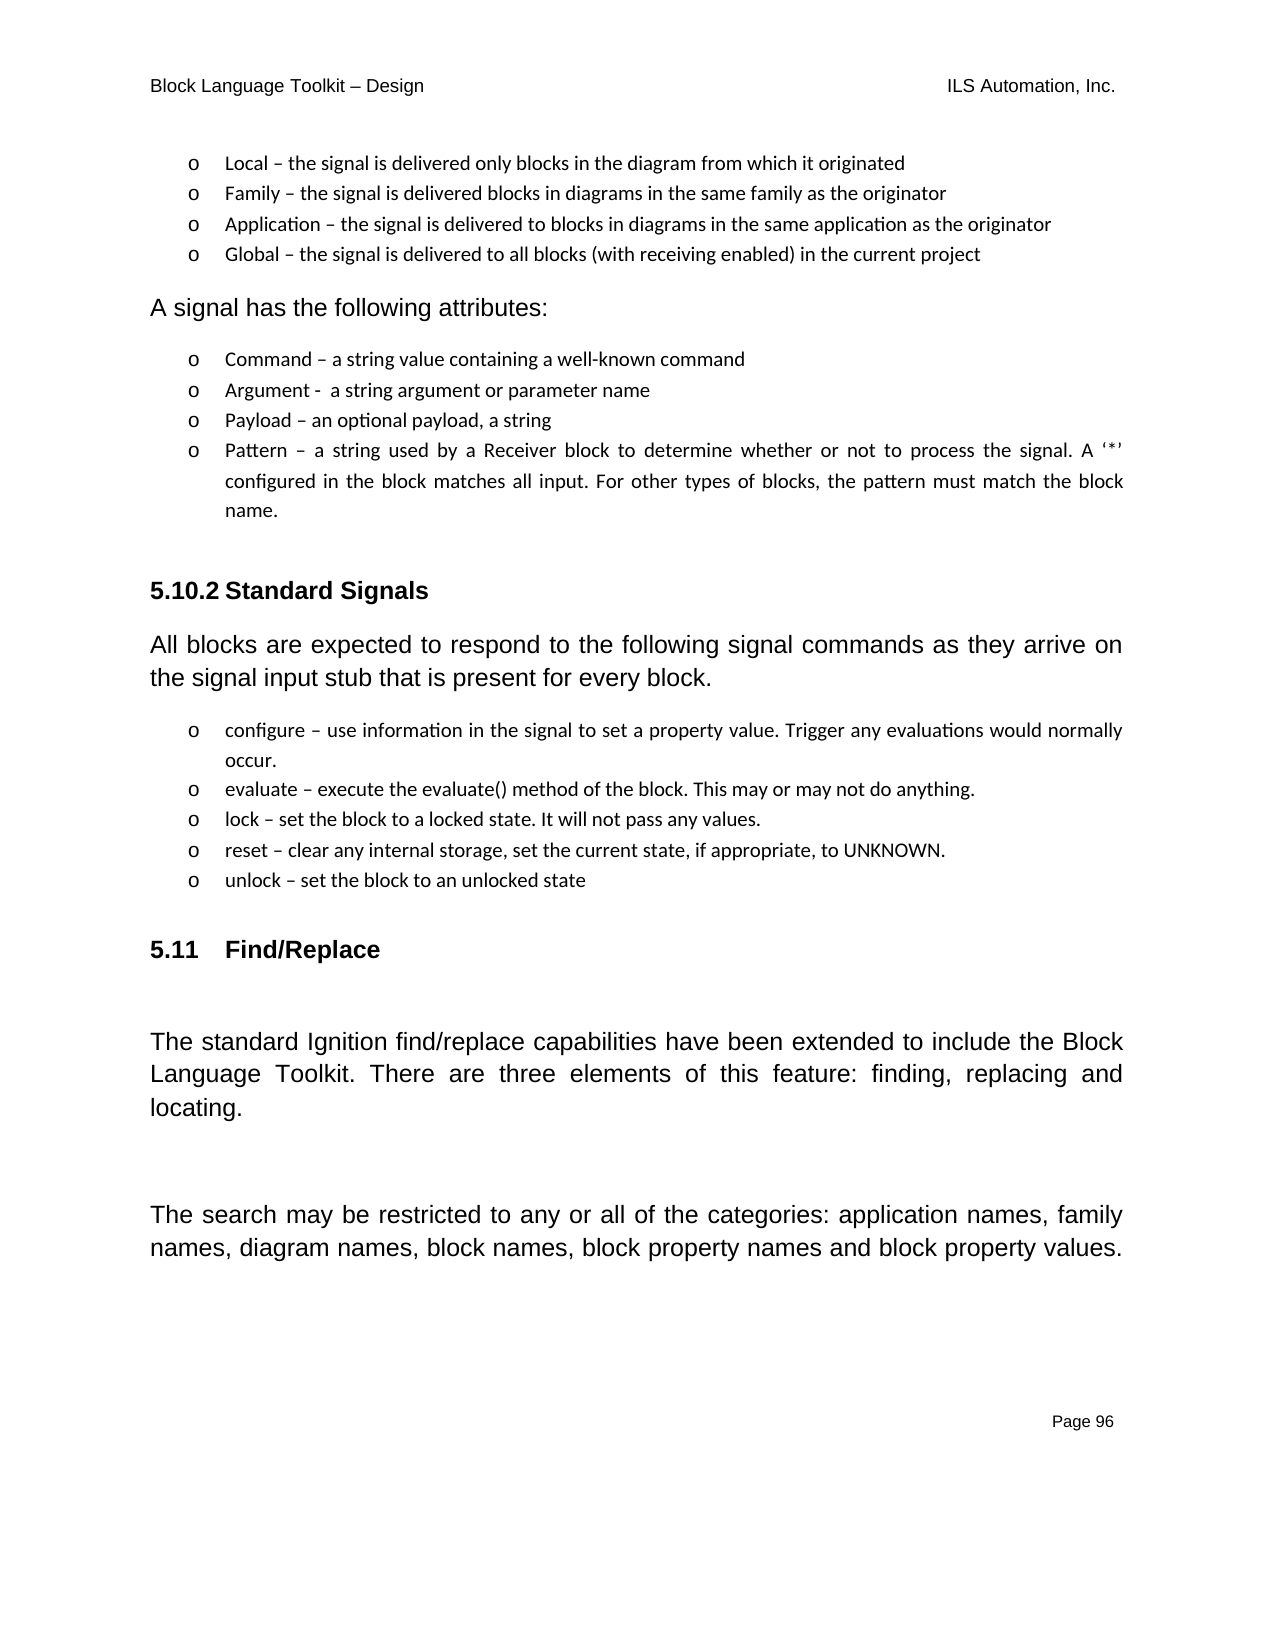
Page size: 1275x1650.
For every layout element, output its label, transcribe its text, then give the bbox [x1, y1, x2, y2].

text All blocks are expected to respond to the following signal commands as they arrive on the signal input stub that is present for every block. [150, 630, 1125, 692]
list lock – set the block to a locked state. It will not pass any values. [187, 807, 1125, 833]
list evaluate – execute the evaluate() method of the block. This may or may not do anything. [187, 776, 1125, 803]
subtitle Find/Replace [150, 935, 1125, 964]
list Payload – an optional payload, a string [187, 407, 1125, 434]
list Command – a string value containing a well-known command [187, 346, 1125, 373]
list Application – the signal is delivered to blocks in diagrams in the same application as the originator [187, 211, 1125, 237]
list Global – the signal is delivered to all blocks (with receiving enabled) in the current project [187, 241, 1125, 268]
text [150, 1200, 1125, 1262]
subtitle Standard Signals [150, 576, 1125, 605]
list Pattern – a string used by a Receiver block to determine whether or not to process the signal. A ‘*’ configured in the block matches all input. For other types of blocks, the pattern must match the block name. [187, 438, 1125, 522]
list Local – the signal is delivered only blocks in the diagram from which it originated [187, 150, 1125, 176]
list Argument - a string argument or parameter name [187, 377, 1125, 403]
list unlock – set the block to an unlocked state [187, 867, 1125, 894]
text The standard Ignition find/replace capabilities have been extended to include the Block Language Toolkit. There are three elements of this feature: finding, replacing and locating. [150, 1026, 1125, 1121]
list reset – clear any internal storage, set the current state, if appropriate, to UNKNOWN. [187, 837, 1125, 863]
list configure – use information in the signal to set a property value. Trigger any evaluations would normally occur. [187, 717, 1125, 772]
list Family – the signal is delivered blocks in diagrams in the same family as the originator [187, 180, 1125, 207]
text A signal has the following attributes: [150, 292, 1125, 321]
